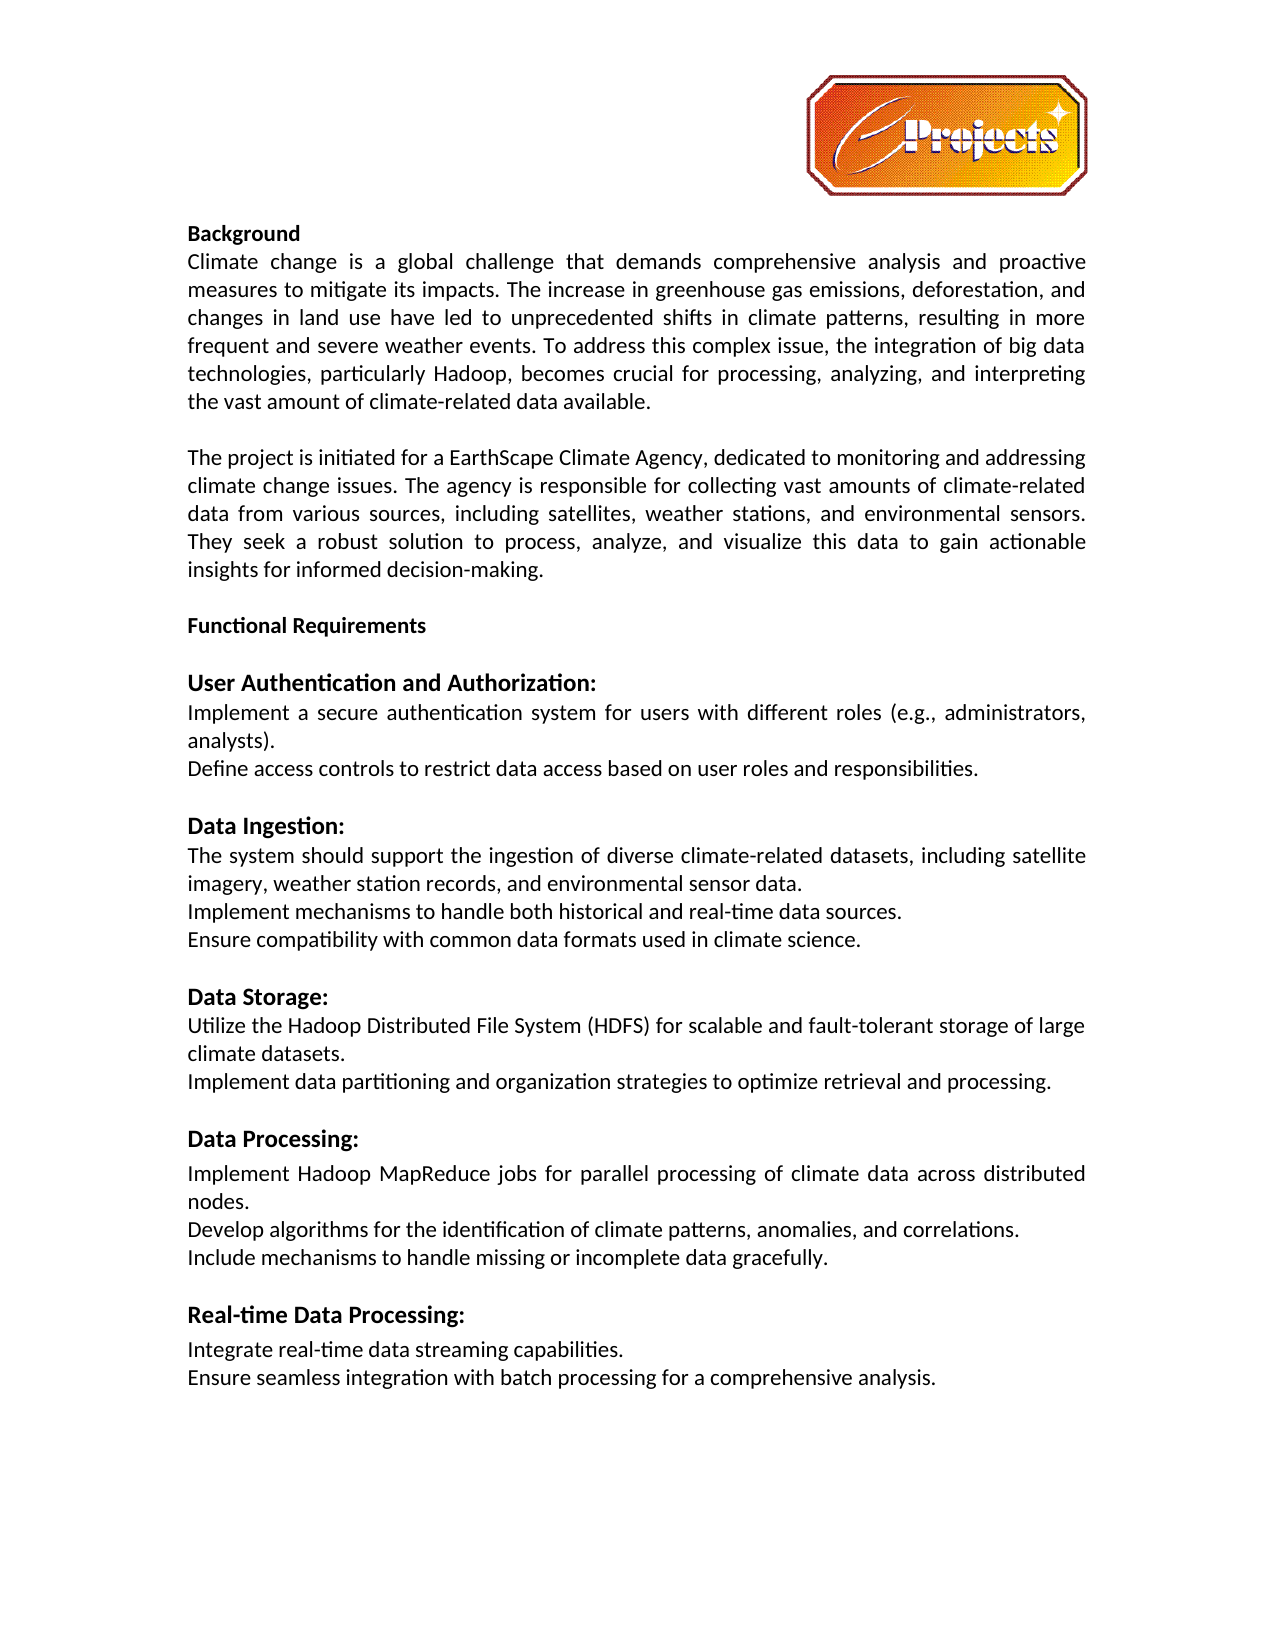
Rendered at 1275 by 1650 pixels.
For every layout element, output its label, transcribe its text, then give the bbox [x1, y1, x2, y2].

text Real-time Data Processing: [187, 1299, 1087, 1330]
text Implement Hadoop MapReduce jobs for parallel processing of climate data across distributed nodes. [187, 1159, 1087, 1215]
text Data Storage: [187, 981, 1087, 1011]
text Implement data partitioning and organization strategies to optimize retrieval and processing. [187, 1067, 1087, 1095]
text Functional Requirements [187, 612, 1087, 639]
text Ensure compatibility with common data formats used in climate science. [187, 925, 1087, 953]
text Include mechanisms to handle missing or incomplete data gracefully. [187, 1243, 1087, 1271]
text Data Ingestion: [187, 810, 1087, 841]
text Implement mechanisms to handle both historical and real-time data sources. [187, 897, 1087, 925]
text The project is initiated for a EarthScape Climate Agency, dedicated to monitoring and addressing climate change issues. The agency is responsible for collecting vast amounts of climate-related data from various sources, including satellites, weather stations, and environmental sensors. They seek a robust solution to process, analyze, and visualize this data to gain actionable insights for informed decision-making. [187, 443, 1087, 583]
text Define access controls to restrict data access based on user roles and responsibilities. [187, 754, 1087, 782]
text User Authentication and Authorization: [187, 668, 1087, 698]
text Ensure seamless integration with batch processing for a comprehensive analysis. [187, 1363, 1087, 1391]
text Develop algorithms for the identification of climate patterns, anomalies, and correlations. [187, 1215, 1087, 1243]
text Integrate real-time data streaming capabilities. [187, 1335, 1087, 1363]
text Utilize the Hadoop Distributed File System (HDFS) for scalable and fault-tolerant storage of large climate datasets. [187, 1011, 1087, 1067]
text The system should support the ingestion of diverse climate-related datasets, including satellite imagery, weather station records, and environmental sensor data. [187, 841, 1087, 897]
picture [806, 75, 1088, 196]
text Data Processing: [187, 1123, 1087, 1154]
text Background [187, 219, 1087, 247]
text Climate change is a global challenge that demands comprehensive analysis and proactive measures to mitigate its impacts. The increase in greenhouse gas emissions, deforestation, and changes in land use have led to unprecedented shifts in climate patterns, resulting in more frequent and severe weather events. To address this complex issue, the integration of big data technologies, particularly Hadoop, becomes crucial for processing, analyzing, and interpreting the vast amount of climate-related data available. [187, 247, 1087, 415]
text Implement a secure authentication system for users with different roles (e.g., administrators, analysts). [187, 698, 1087, 754]
